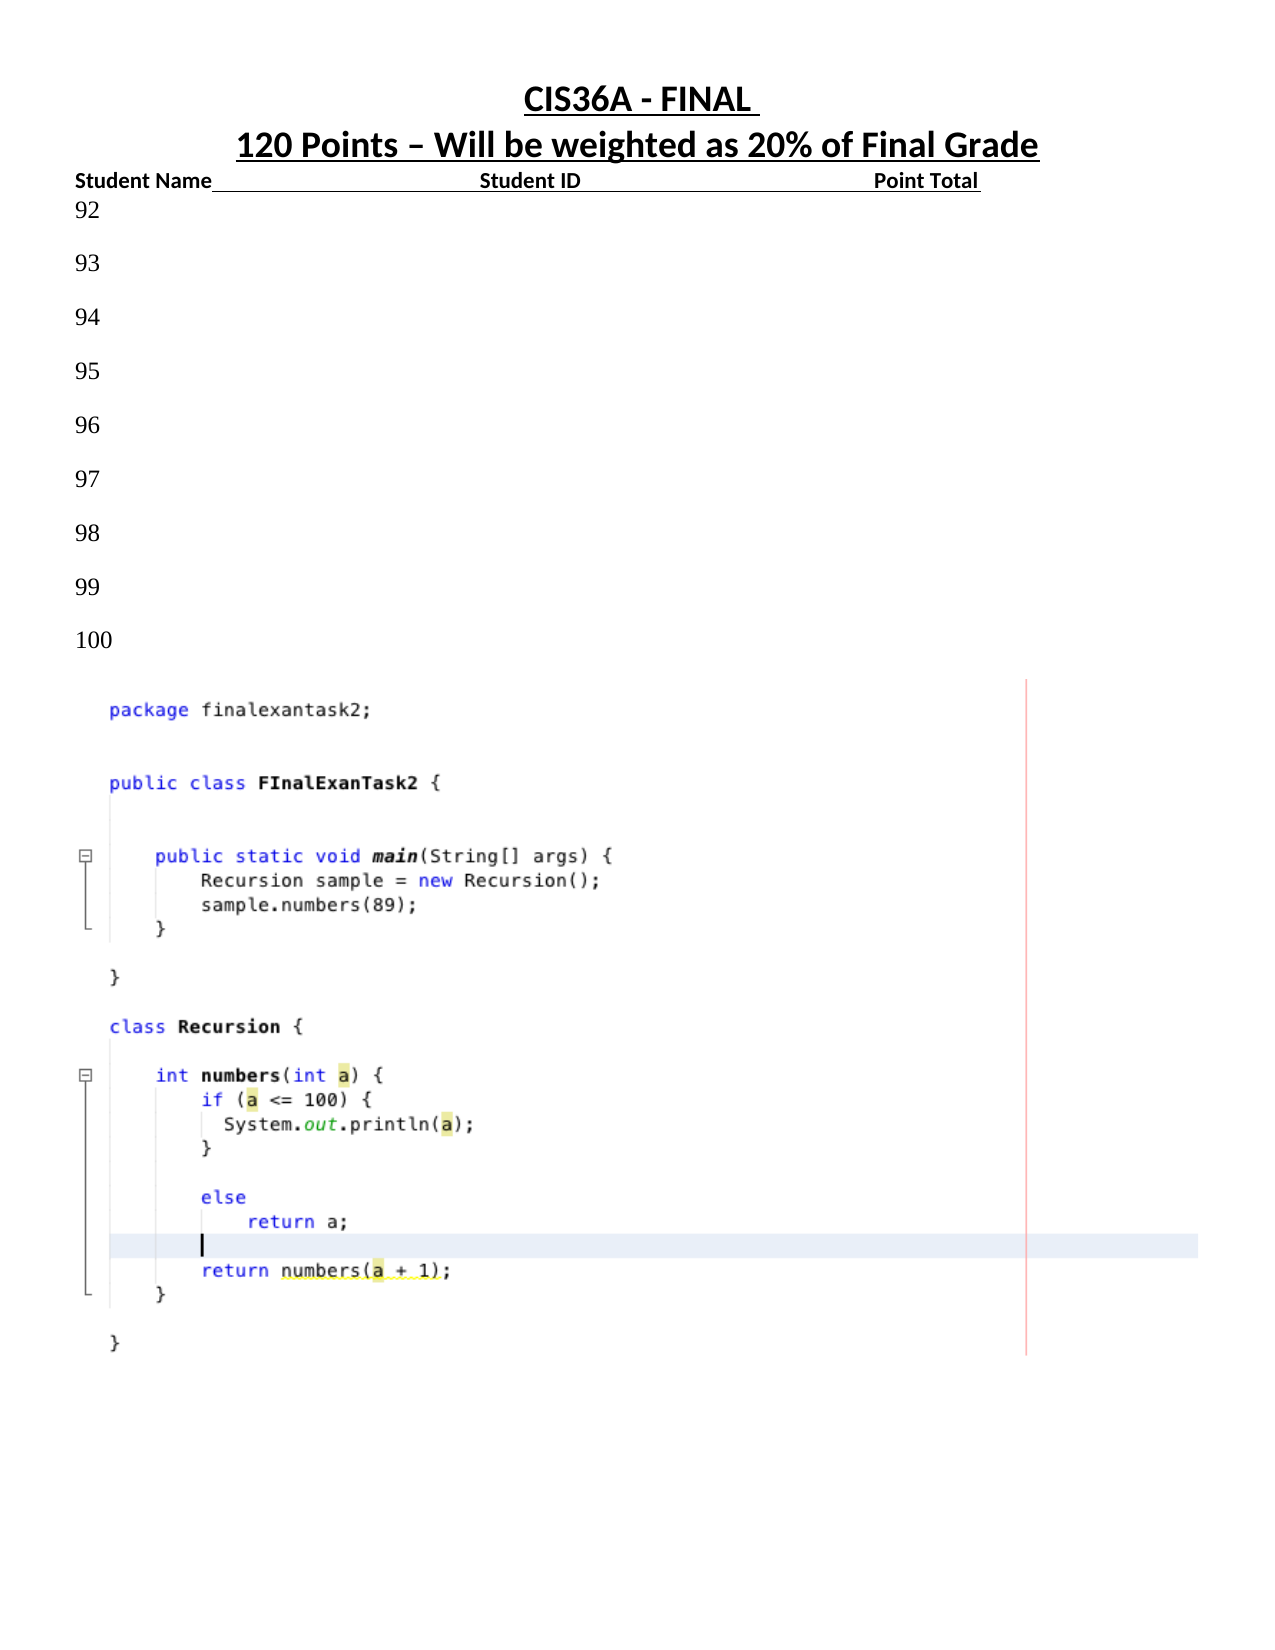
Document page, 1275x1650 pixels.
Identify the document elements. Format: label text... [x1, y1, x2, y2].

text 93 [75, 248, 1200, 277]
text 94 [75, 302, 1200, 331]
text 99 [75, 572, 1200, 600]
text 100 [75, 626, 1200, 654]
text 92 [75, 195, 1200, 223]
text 98 [75, 518, 1200, 547]
text 96 [75, 410, 1200, 439]
picture [75, 679, 1199, 1373]
text 97 [75, 464, 1200, 493]
text 95 [75, 356, 1200, 385]
